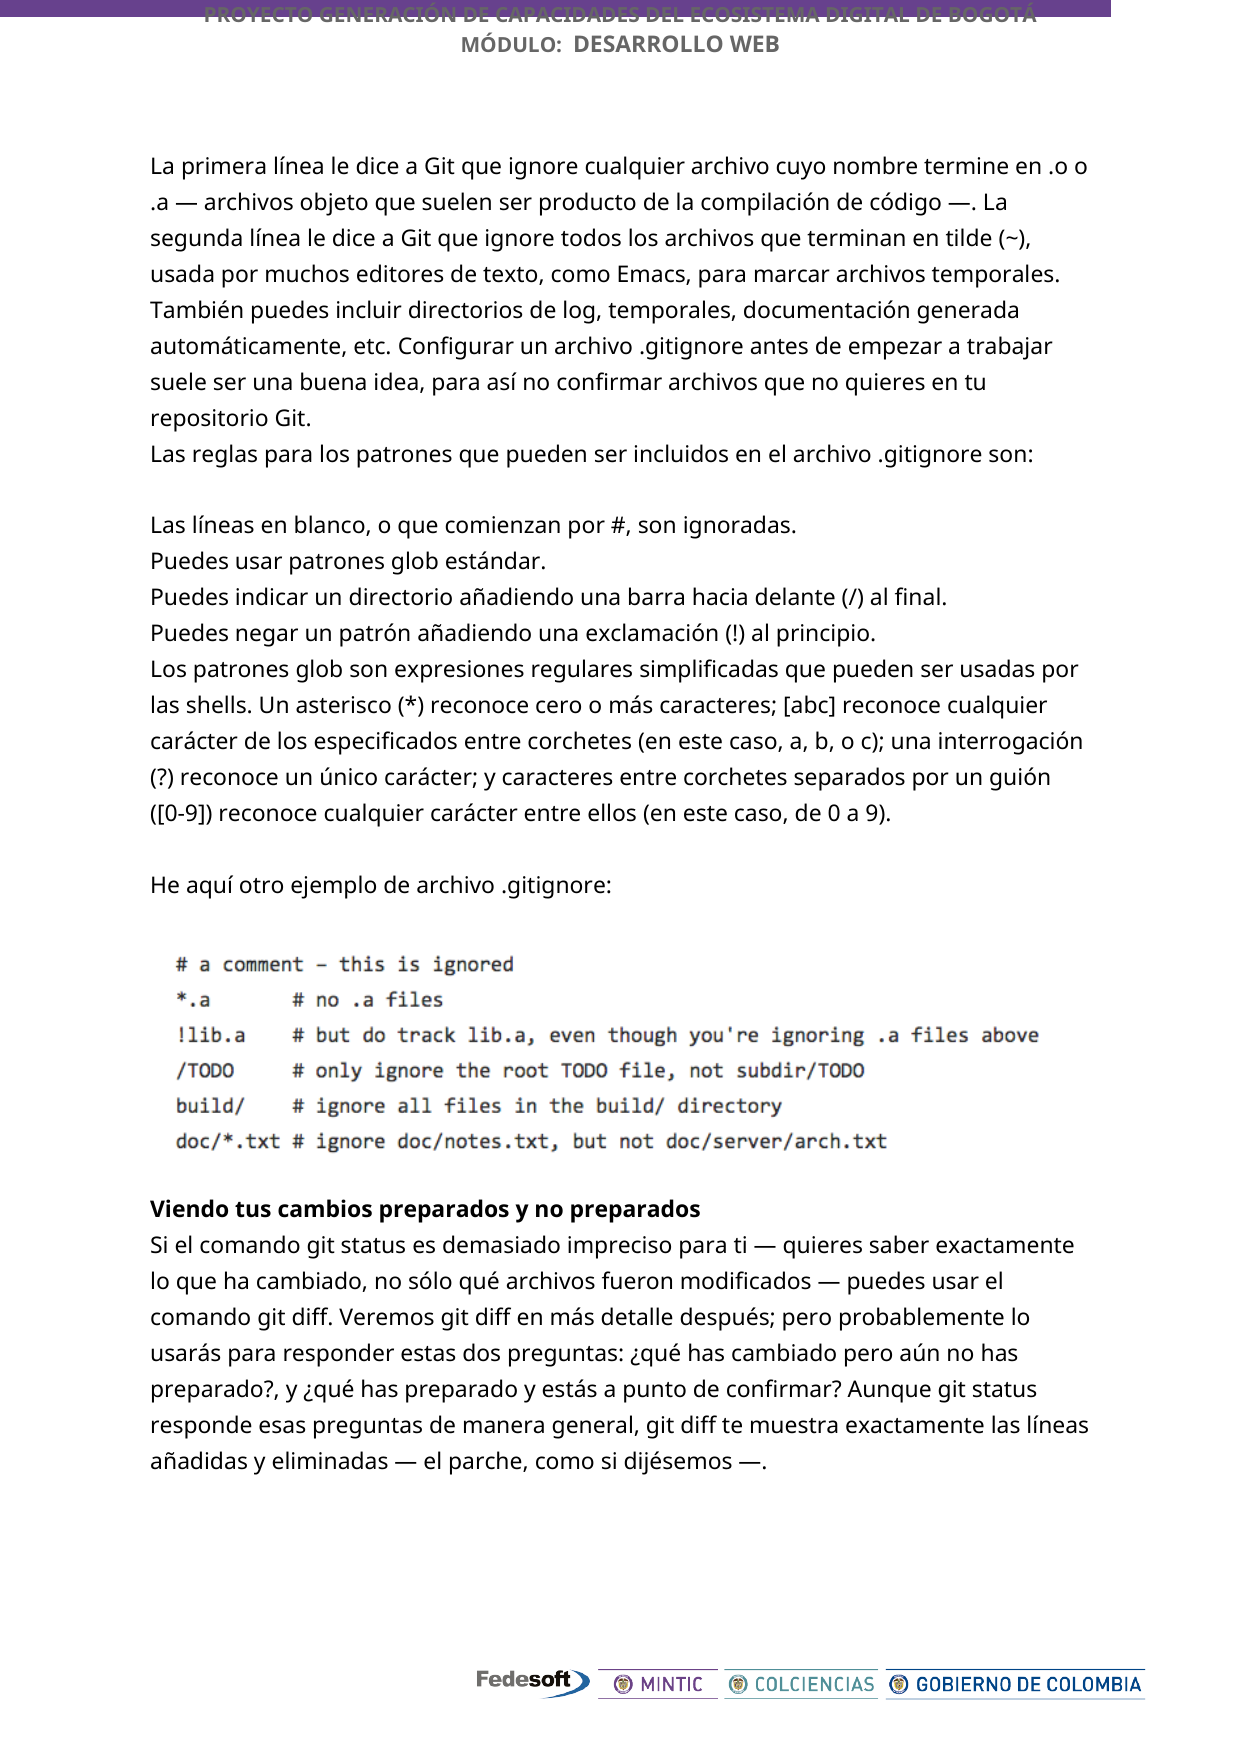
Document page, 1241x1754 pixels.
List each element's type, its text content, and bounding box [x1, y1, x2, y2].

text Las líneas en blanco, o que comienzan por #, son ignoradas. [150, 509, 1090, 541]
picture [428, 10, 435, 17]
picture [0, 0, 1111, 17]
picture [150, 940, 1091, 1189]
text He aquí otro ejemplo de archivo .gitignore: [150, 869, 1090, 900]
picture [467, 10, 473, 17]
text La primera línea le dice a Git que ignore cualquier archivo cuyo nombre termine en .o o .a — archivos objeto que suelen ser producto de la compilación de código —. La segunda línea le dice a Git que ignore todos los archivos que terminan en tilde (~), usada por muchos editores de texto, como Emacs, para marcar archivos temporales. También puedes incluir directorios de log, temporales, documentación generada automáticamente, etc. Configurar un archivo .gitignore antes de empezar a trabajar suele ser una buena idea, para así no confirmar archivos que no quieres en tu repositorio Git. [150, 150, 1090, 433]
picture [467, 1651, 1148, 1707]
text Viendo tus cambios preparados y no preparados [150, 1193, 1090, 1224]
picture [998, 10, 1005, 17]
picture [235, 10, 242, 17]
text Si el comando git status es demasiado impreciso para ti — quieres saber exactamente lo que ha cambiado, no sólo qué archivos fueron modificados — puedes usar el comando git diff. Veremos git diff en más detalle después; pero probablemente lo usarás para responder estas dos preguntas: ¿qué has cambiado pero aún no has preparado?, y ¿qué has preparado y estás a punto de confirmar? Aunque git status responde esas preguntas de manera general, git diff te muestra exactamente las líneas añadidas y eliminadas — el parche, como si dijésemos —. [150, 1229, 1090, 1476]
text Puedes usar patrones glob estándar. [150, 545, 1090, 577]
picture [606, 10, 612, 17]
picture [576, 10, 582, 17]
picture [650, 10, 656, 17]
text Las reglas para los patrones que pueden ser incluidos en el archivo .gitignore son: [150, 437, 1090, 469]
picture [966, 10, 973, 17]
text Puedes indicar un directorio añadiendo una barra hacia delante (/) al final. [150, 581, 1090, 612]
picture [920, 10, 926, 17]
picture [719, 10, 726, 17]
picture [301, 10, 308, 17]
text Los patrones glob son expresiones regulares simplificadas que pueden ser usadas por las shells. Un asterisco (*) reconoce cero o más caracteres; [abc] reconoce cualquier carácter de los especificados entre corchetes (en este caso, a, b, o c); una interrogación (?) reconoce un único carácter; y caracteres entre corchetes separados por un guión ([0-9]) reconoce cualquier carácter entre ellos (en este caso, de 0 a 9). [150, 653, 1090, 828]
picture [830, 10, 836, 17]
text Puedes negar un patrón añadiendo una exclamación (!) al principio. [150, 617, 1090, 648]
